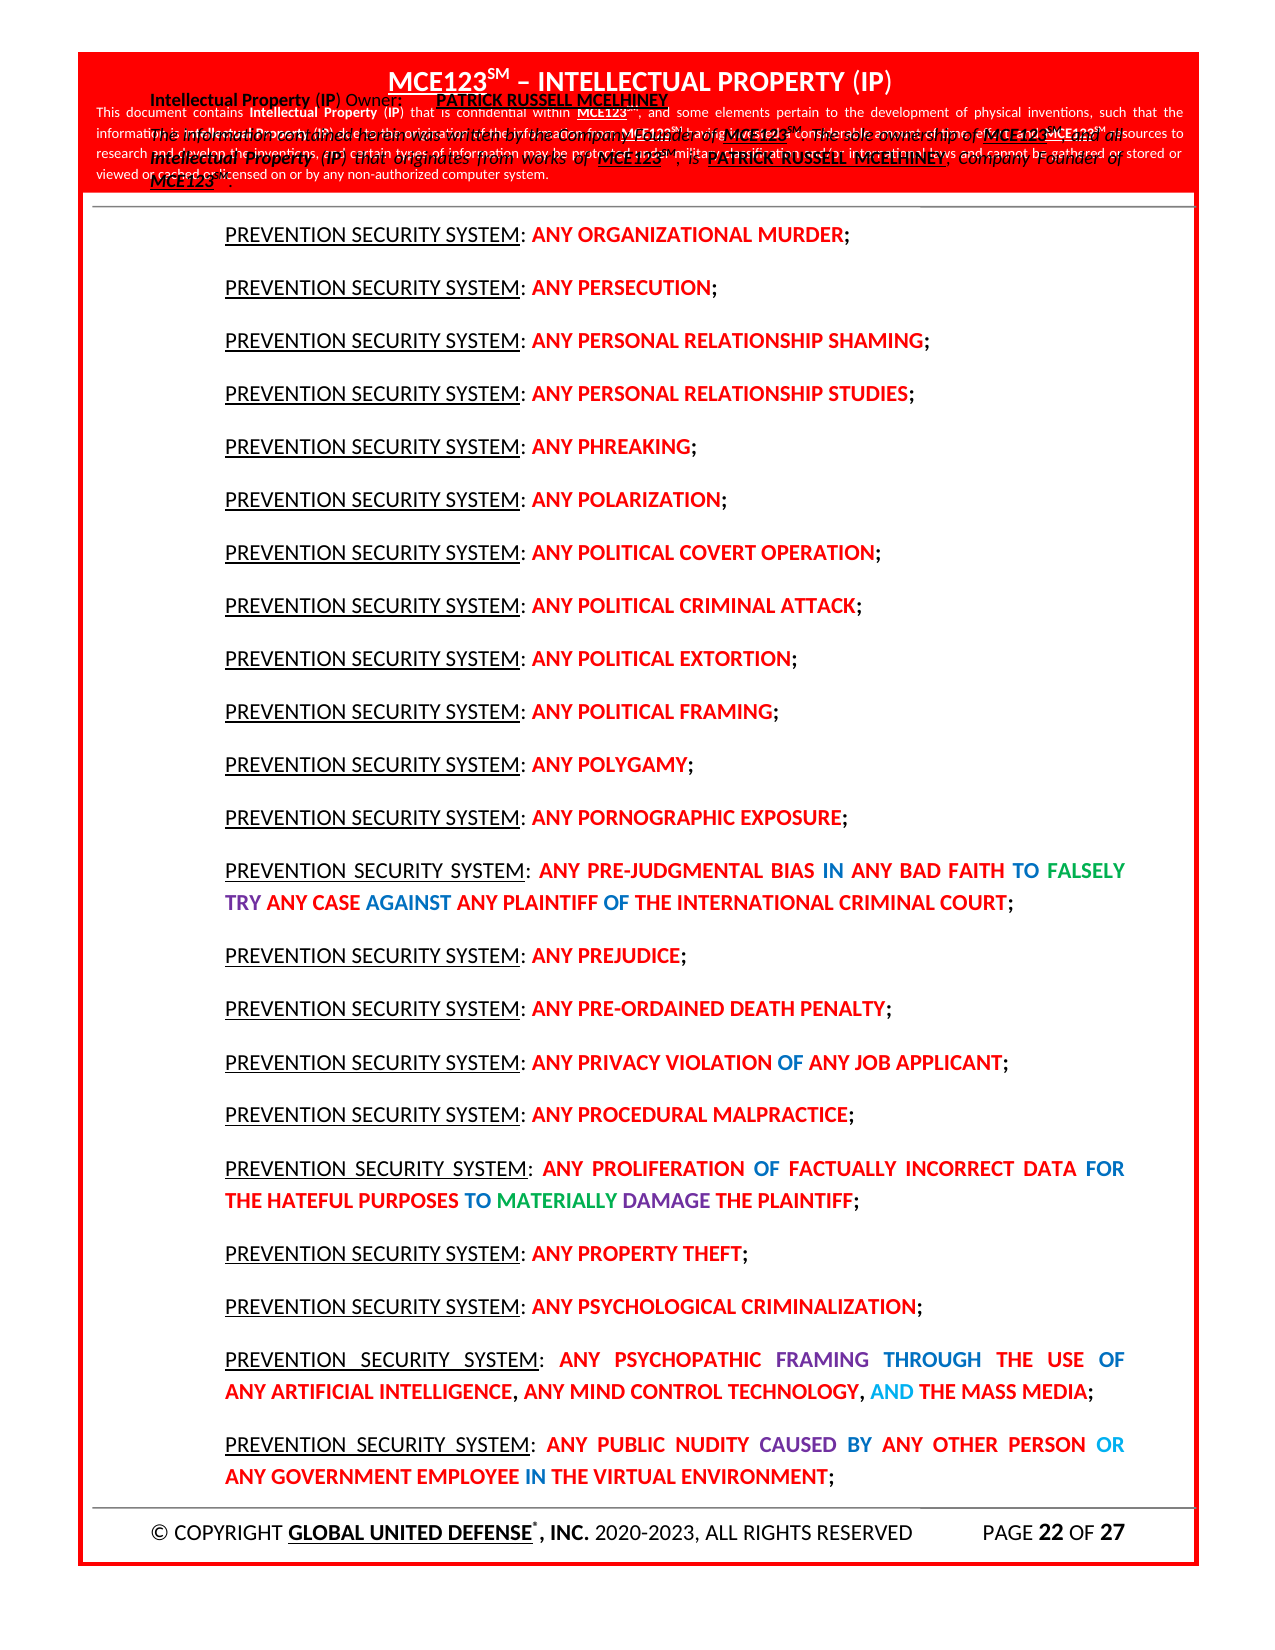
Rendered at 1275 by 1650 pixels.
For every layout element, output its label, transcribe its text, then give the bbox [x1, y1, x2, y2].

text PREVENTION SECURITY SYSTEM: ANY PHREAKING; [225, 432, 1125, 460]
text PREVENTION SECURITY SYSTEM: ANY PREJUDICE; [225, 942, 1125, 969]
text PREVENTION SECURITY SYSTEM: ANY PROPERTY THEFT; [225, 1239, 1125, 1267]
text PREVENTION SECURITY SYSTEM: ANY PERSONAL RELATIONSHIP SHAMING; [225, 326, 1125, 354]
text PREVENTION SECURITY SYSTEM: ANY POLYGAMY; [225, 750, 1125, 778]
text PREVENTION SECURITY SYSTEM: ANY PERSECUTION; [225, 273, 1125, 301]
text PREVENTION SECURITY SYSTEM: ANY PSYCHOPATHIC FRAMING THROUGH THE USE OF ANY ARTIFICIAL INTELLIGENCE, ANY MIND CONTROL TECHNOLOGY, AND THE MASS MEDIA; [225, 1345, 1125, 1405]
text PREVENTION SECURITY SYSTEM: ANY ORGANIZATIONAL MURDER; [225, 220, 1125, 248]
text PREVENTION SECURITY SYSTEM: ANY PRE-ORDAINED DEATH PENALTY; [225, 994, 1125, 1023]
text PREVENTION SECURITY SYSTEM: ANY PERSONAL RELATIONSHIP STUDIES; [225, 379, 1125, 407]
text PREVENTION SECURITY SYSTEM: ANY PORNOGRAPHIC EXPOSURE; [225, 803, 1125, 831]
text PREVENTION SECURITY SYSTEM: ANY PUBLIC NUDITY CAUSED BY ANY OTHER PERSON OR ANY GOVERNMENT EMPLOYEE IN THE VIRTUAL ENVIRONMENT; [225, 1430, 1125, 1490]
text PREVENTION SECURITY SYSTEM: ANY POLITICAL CRIMINAL ATTACK; [225, 591, 1125, 619]
text PREVENTION SECURITY SYSTEM: ANY POLARIZATION; [225, 485, 1125, 513]
text PREVENTION SECURITY SYSTEM: ANY POLITICAL COVERT OPERATION; [225, 538, 1125, 566]
text PREVENTION SECURITY SYSTEM: ANY PRE-JUDGMENTAL BIAS IN ANY BAD FAITH TO FALSELY TRY ANY CASE AGAINST ANY PLAINTIFF OF THE INTERNATIONAL CRIMINAL COURT; [225, 856, 1125, 917]
text PREVENTION SECURITY SYSTEM: ANY PROCEDURAL MALPRACTICE; [225, 1101, 1125, 1129]
text PREVENTION SECURITY SYSTEM: ANY PSYCHOLOGICAL CRIMINALIZATION; [225, 1292, 1125, 1320]
text PREVENTION SECURITY SYSTEM: ANY POLITICAL EXTORTION; [225, 644, 1125, 672]
text PREVENTION SECURITY SYSTEM: ANY PROLIFERATION OF FACTUALLY INCORRECT DATA FOR THE HATEFUL PURPOSES TO MATERIALLY DAMAGE THE PLAINTIFF; [225, 1154, 1125, 1214]
text PREVENTION SECURITY SYSTEM: ANY POLITICAL FRAMING; [225, 697, 1125, 725]
text PREVENTION SECURITY SYSTEM: ANY PRIVACY VIOLATION OF ANY JOB APPLICANT; [225, 1048, 1125, 1076]
